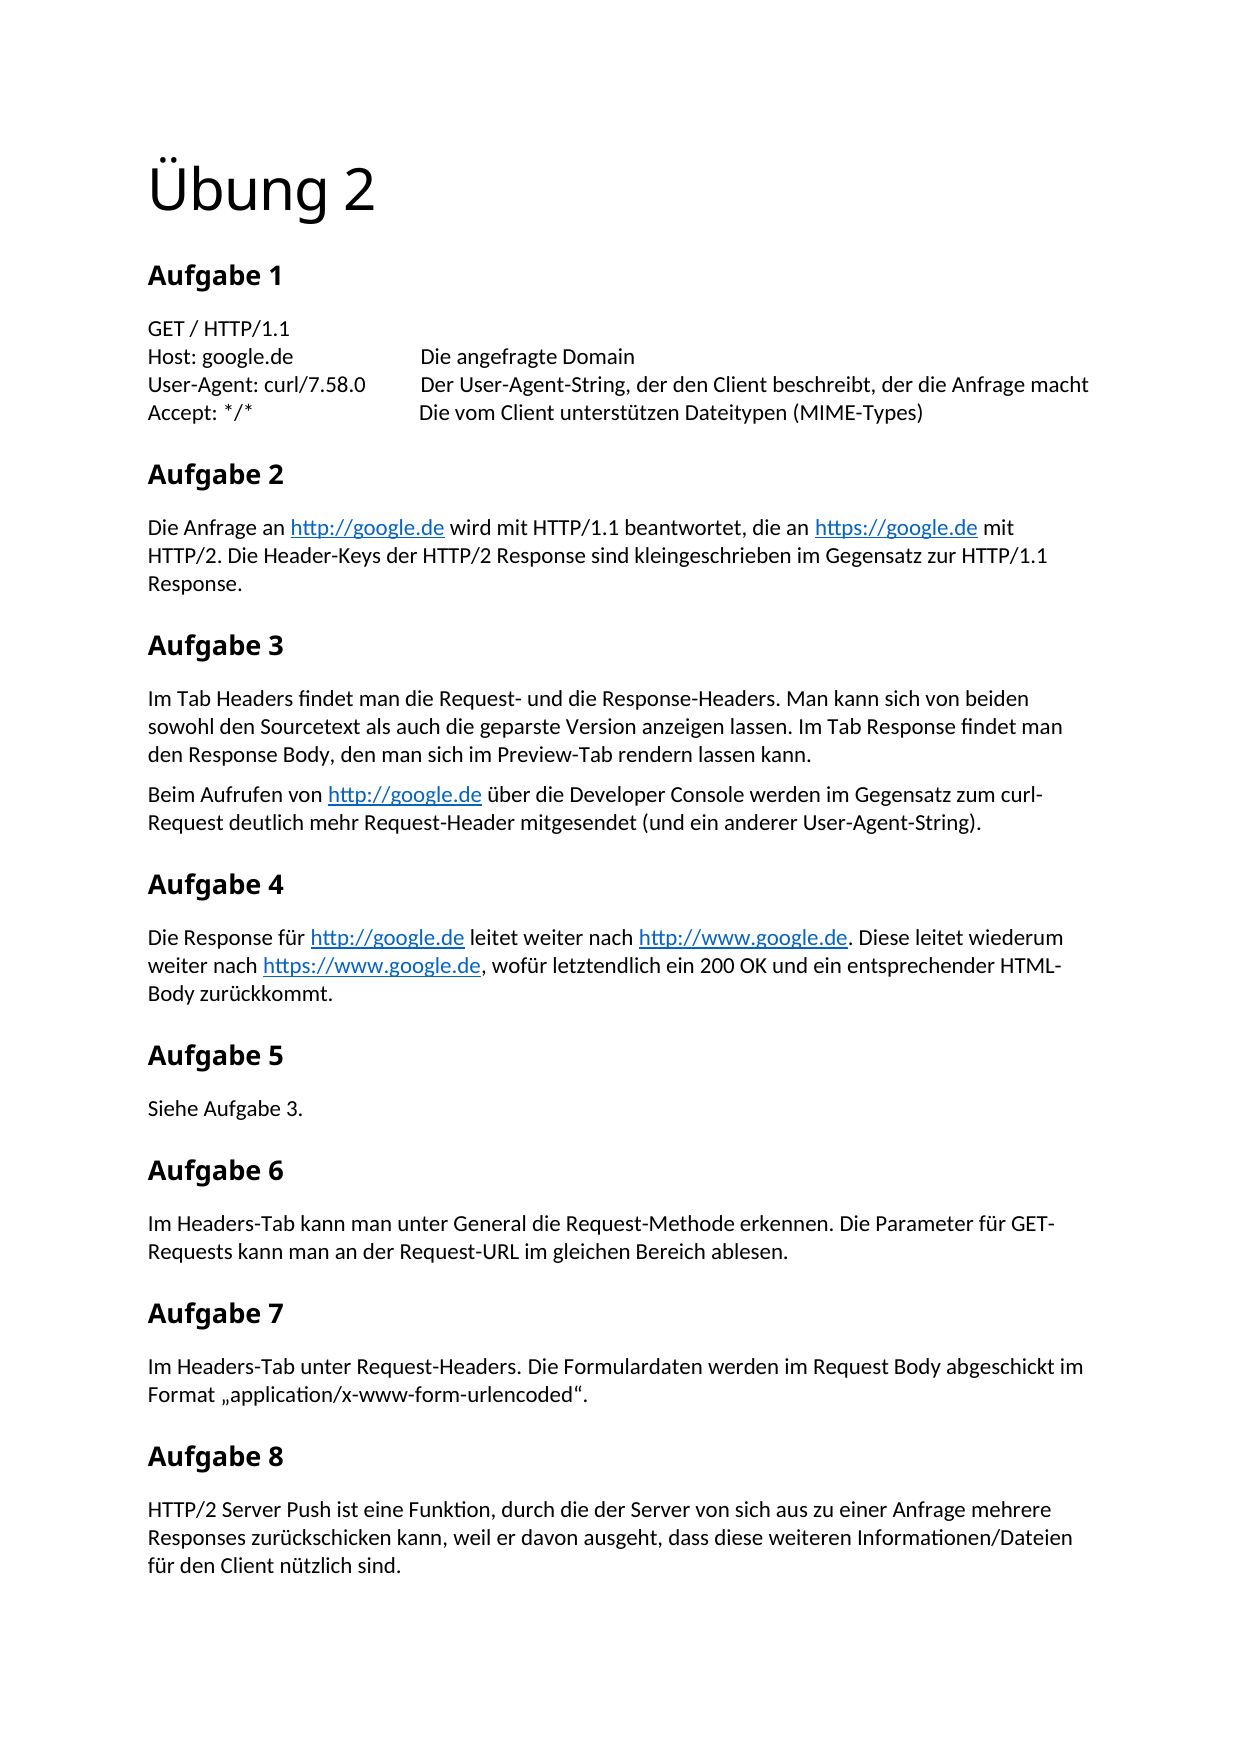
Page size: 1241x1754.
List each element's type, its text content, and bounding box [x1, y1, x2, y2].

text Beim Aufrufen von http://google.de über die Developer Console werden im Gegensatz zum curl-Request deutlich mehr Request-Header mitgesendet (und ein anderer User-Agent-String). [148, 780, 1093, 836]
text User-Agent: curl/7.58.0 Der User-Agent-String, der den Client beschreibt, der die Anfrage macht [148, 370, 1093, 398]
text Die Response für http://google.de leitet weiter nach http://www.google.de. Diese leitet wiederum weiter nach https://www.google.de, wofür letztendlich ein 200 OK und ein entsprechender HTML-Body zurückkommt. [148, 923, 1093, 1007]
text Die Anfrage an http://google.de wird mit HTTP/1.1 beantwortet, die an https://google.de mit HTTP/2. Die Header-Keys der HTTP/2 Response sind kleingeschrieben im Gegensatz zur HTTP/1.1 Response. [148, 513, 1093, 597]
subtitle Aufgabe 1 [148, 256, 1093, 293]
subtitle Aufgabe 8 [148, 1437, 1093, 1474]
subtitle Aufgabe 7 [148, 1294, 1093, 1331]
text Accept: */* Die vom Client unterstützen Dateitypen (MIME-Types) [148, 398, 1093, 426]
title Übung 2 [148, 148, 1093, 227]
subtitle Aufgabe 4 [148, 866, 1093, 902]
subtitle Aufgabe 6 [148, 1151, 1093, 1188]
text Im Headers-Tab unter Request-Headers. Die Formulardaten werden im Request Body abgeschickt im Format „application/x-www-form-urlencoded“. [148, 1352, 1093, 1408]
text Im Tab Headers findet man die Request- und die Response-Headers. Man kann sich von beiden sowohl den Sourcetext als auch die geparste Version anzeigen lassen. Im Tab Response findet man den Response Body, den man sich im Preview-Tab rendern lassen kann. [148, 684, 1093, 768]
text GET / HTTP/1.1 [148, 314, 1093, 342]
text HTTP/2 Server Push ist eine Funktion, durch die der Server von sich aus zu einer Anfrage mehrere Responses zurückschicken kann, weil er davon ausgeht, dass diese weiteren Informationen/Dateien für den Client nützlich sind. [148, 1495, 1093, 1579]
text Siehe Aufgabe 3. [148, 1094, 1093, 1122]
text Im Headers-Tab kann man unter General die Request-Methode erkennen. Die Parameter für GET-Requests kann man an der Request-URL im gleichen Bereich ablesen. [148, 1209, 1093, 1265]
subtitle Aufgabe 5 [148, 1037, 1093, 1073]
subtitle Aufgabe 2 [148, 455, 1093, 492]
subtitle Aufgabe 3 [148, 626, 1093, 663]
text Host: google.de Die angefragte Domain [148, 342, 1093, 370]
